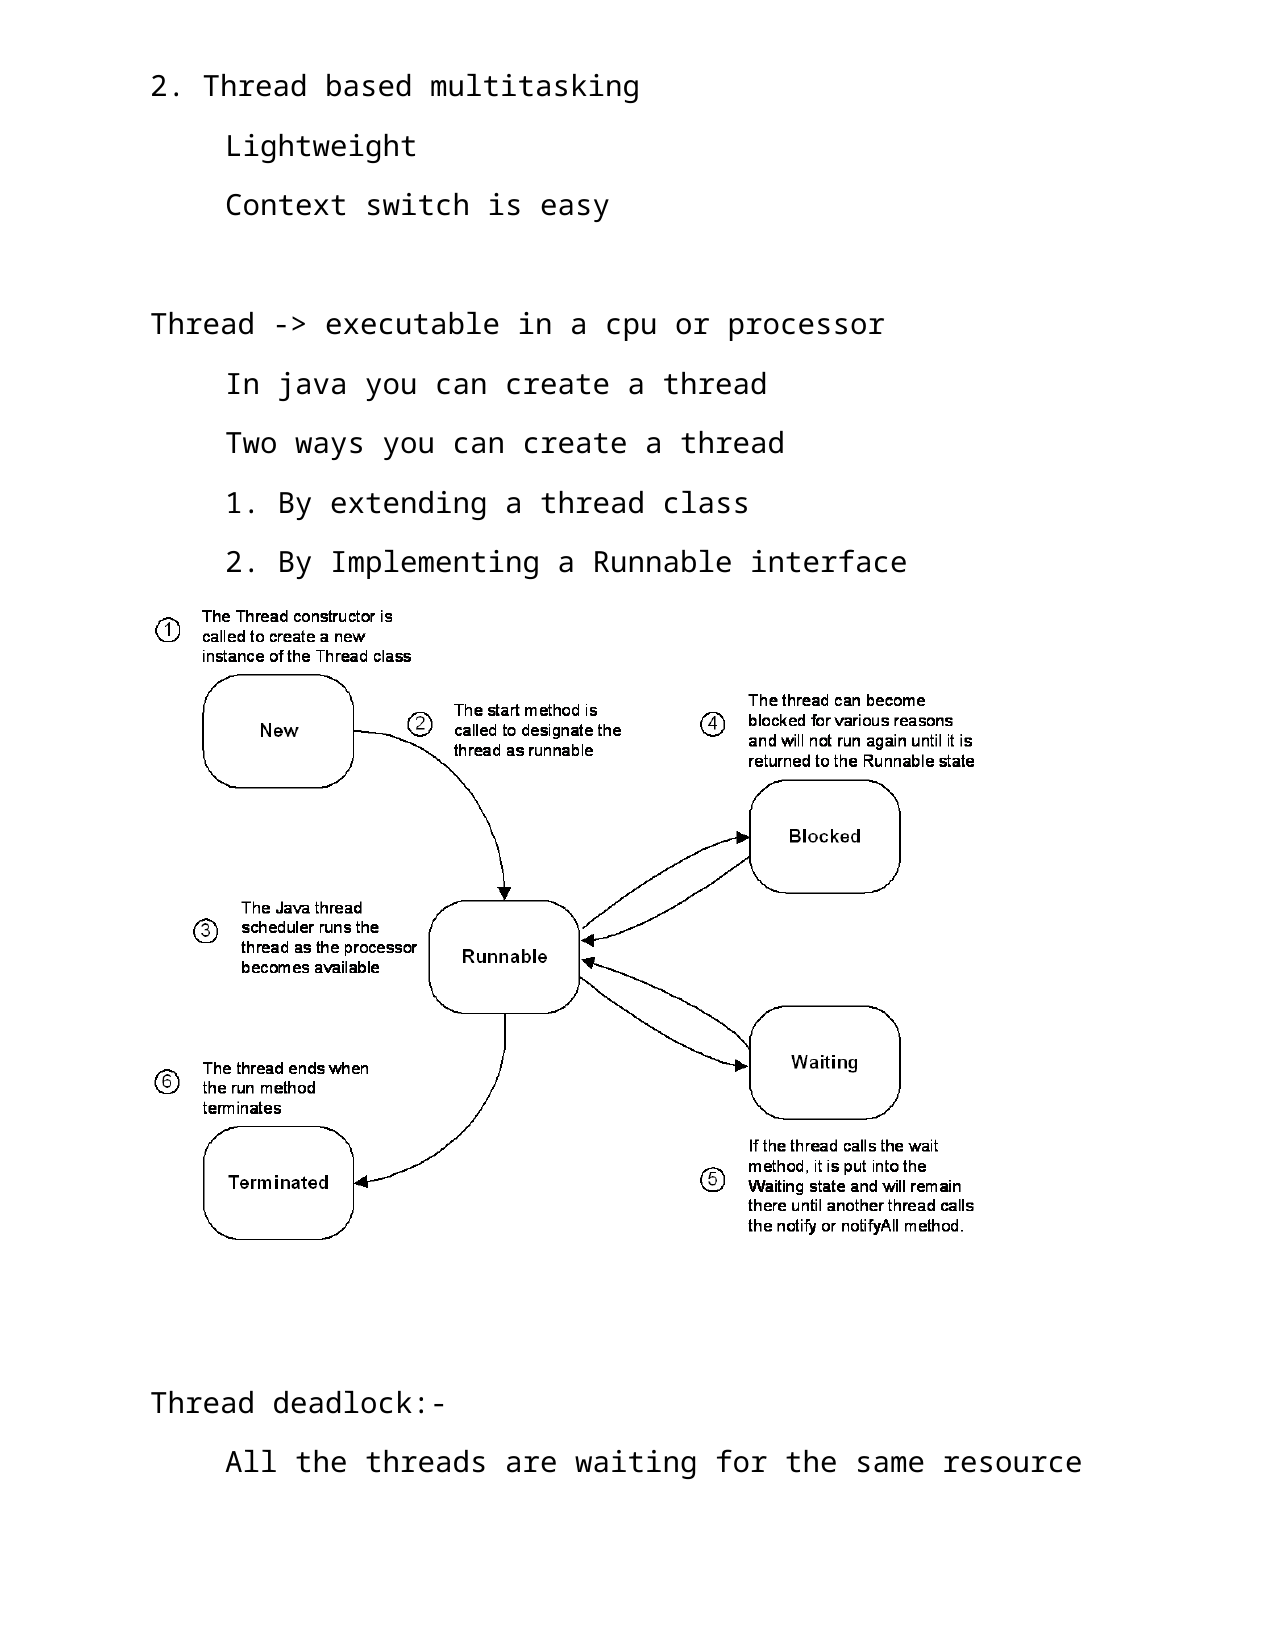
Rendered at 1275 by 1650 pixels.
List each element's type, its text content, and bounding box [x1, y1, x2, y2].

text Lightweight [150, 125, 1200, 165]
text Thread -> executable in a cpu or processor [150, 303, 1200, 343]
text In java you can create a thread [150, 363, 1200, 403]
text 1. By extending a thread class [150, 482, 1200, 522]
text Two ways you can create a thread [150, 422, 1200, 462]
text 2. Thread based multitasking [150, 66, 1200, 105]
text 2. By Implementing a Runnable interface [150, 541, 1200, 581]
picture [150, 601, 998, 1244]
text All the threads are waiting for the same resource [150, 1441, 1200, 1481]
text Thread deadlock:- [150, 1382, 1200, 1422]
text Context switch is easy [150, 184, 1200, 224]
